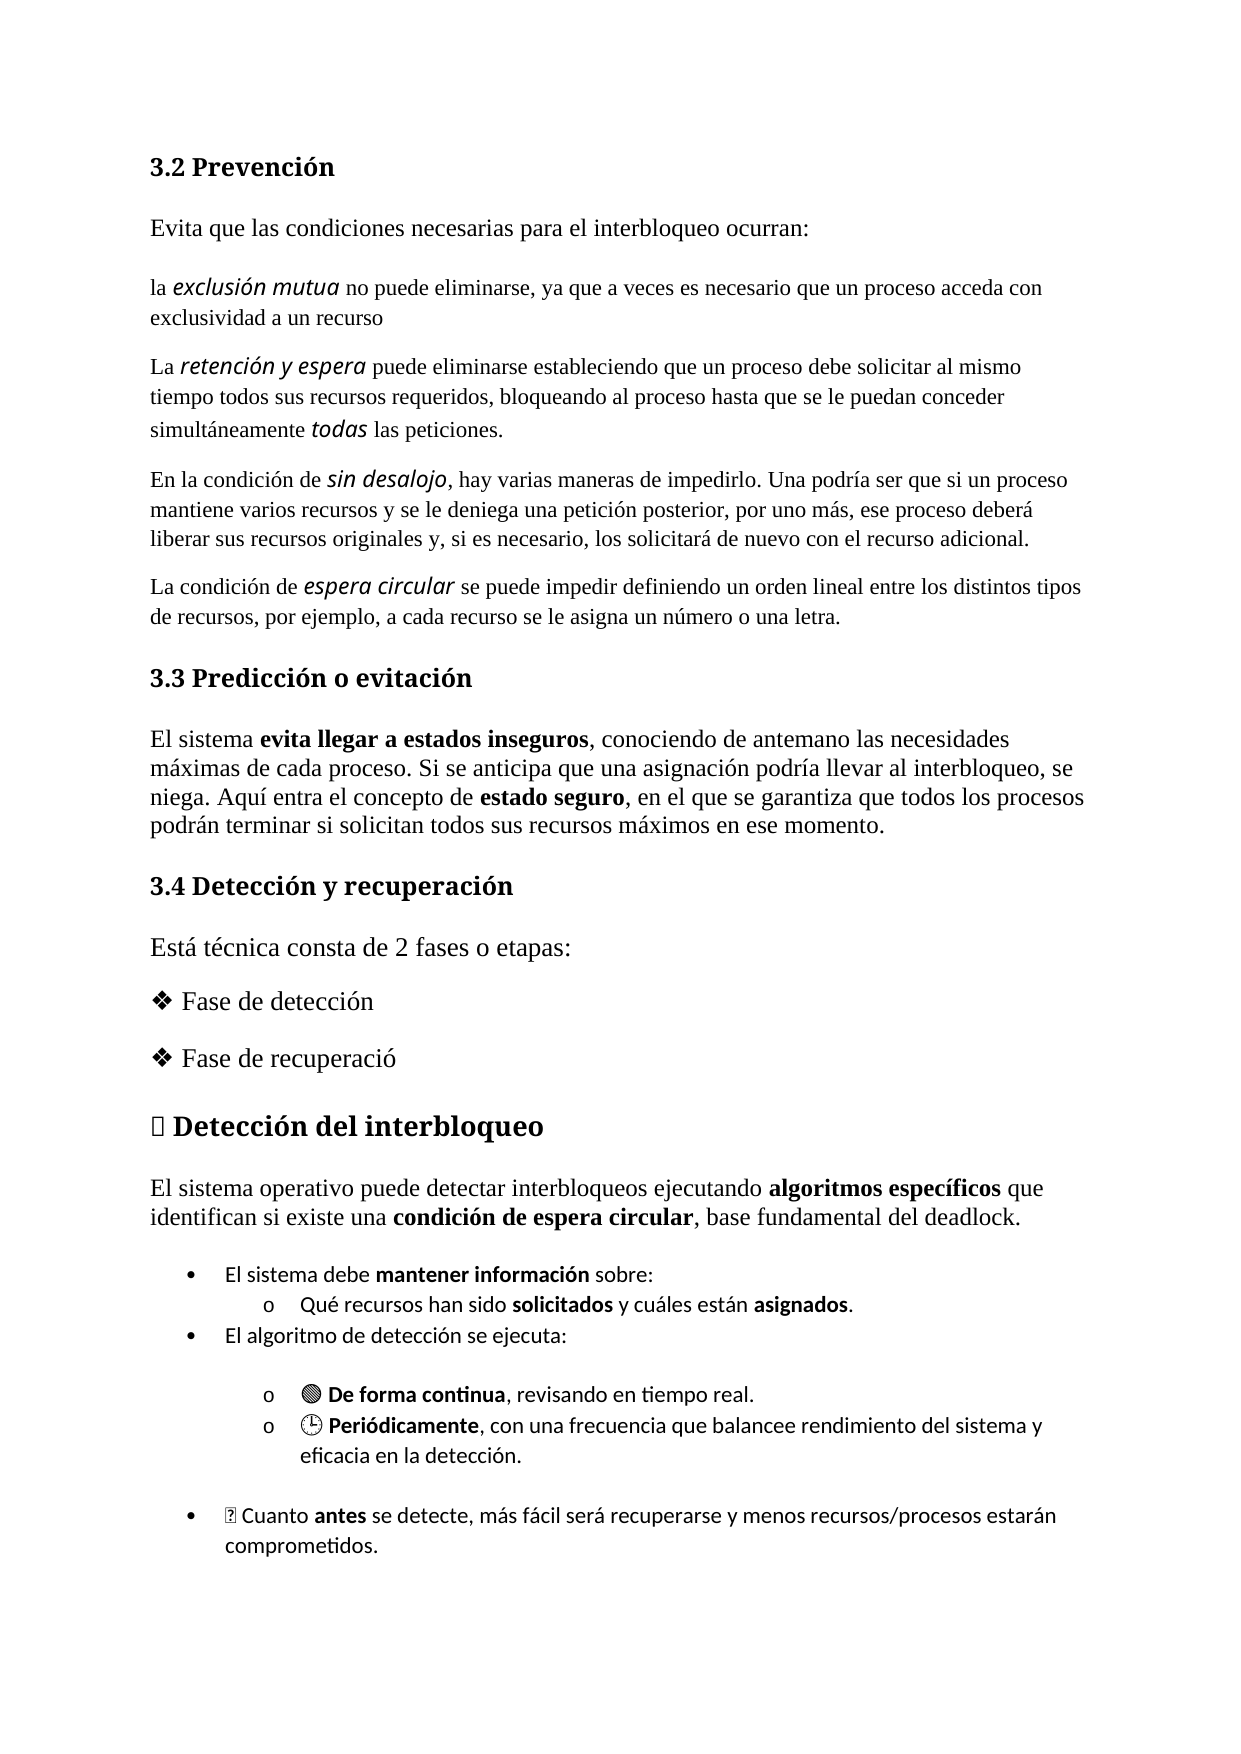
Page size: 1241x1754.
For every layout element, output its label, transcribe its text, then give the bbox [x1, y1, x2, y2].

text Evita que las condiciones necesarias para el interbloqueo ocurran: [150, 213, 1090, 242]
subtitle 3.3 Predicción o evitación [150, 661, 1090, 695]
text La condición de espera circular se puede impedir definiendo un orden lineal entre los distintos tipos de recursos, por ejemplo, a cada recurso se le asigna un número o una letra. [150, 570, 1090, 629]
list 🧊 Cuanto antes se detecte, más fácil será recuperarse y menos recursos/procesos estarán comprometidos. [187, 1501, 1090, 1559]
text ❖ Fase de recuperació [150, 1038, 1090, 1075]
list Qué recursos han sido solicitados y cuáles están asignados. [262, 1290, 1090, 1318]
list El sistema debe mantener información sobre: [187, 1260, 1090, 1288]
text El sistema operativo puede detectar interbloqueos ejecutando algoritmos específicos que identifican si existe una condición de espera circular, base fundamental del deadlock. [150, 1173, 1090, 1231]
subtitle 3.2 Prevención [150, 150, 1090, 184]
text Está técnica consta de 2 fases o etapas: [150, 931, 1090, 963]
text El sistema evita llegar a estados inseguros, conociendo de antemano las necesidades máximas de cada proceso. Si se anticipa que una asignación podría llevar al interbloqueo, se niega. Aquí entra el concepto de estado seguro, en el que se garantiza que todos los procesos podrán terminar si solicitan todos sus recursos máximos en ese momento. [150, 724, 1090, 839]
list El algoritmo de detección se ejecuta: [187, 1321, 1090, 1349]
subtitle 🛑 Detección del interbloqueo [150, 1107, 1090, 1144]
list 🟢 De forma continua, revisando en tiempo real. [262, 1380, 1090, 1409]
subtitle 3.4 Detección y recuperación [150, 868, 1090, 902]
text la exclusión mutua no puede eliminarse, ya que a veces es necesario que un proceso acceda con exclusividad a un recurso [150, 271, 1090, 331]
text ❖ Fase de detección [150, 982, 1090, 1018]
text La retención y espera puede eliminarse estableciendo que un proceso debe solicitar al mismo tiempo todos sus recursos requeridos, bloqueando al proceso hasta que se le puedan conceder simultáneamente todas las peticiones. [150, 349, 1090, 444]
text En la condición de sin desalojo, hay varias maneras de impedirlo. Una podría ser que si un proceso mantiene varios recursos y se le deniega una petición posterior, por uno más, ese proceso deberá liberar sus recursos originales y, si es necesario, los solicitará de nuevo con el recurso adicional. [150, 463, 1090, 551]
list 🕒 Periódicamente, con una frecuencia que balancee rendimiento del sistema y eficacia en la detección. [262, 1411, 1090, 1469]
